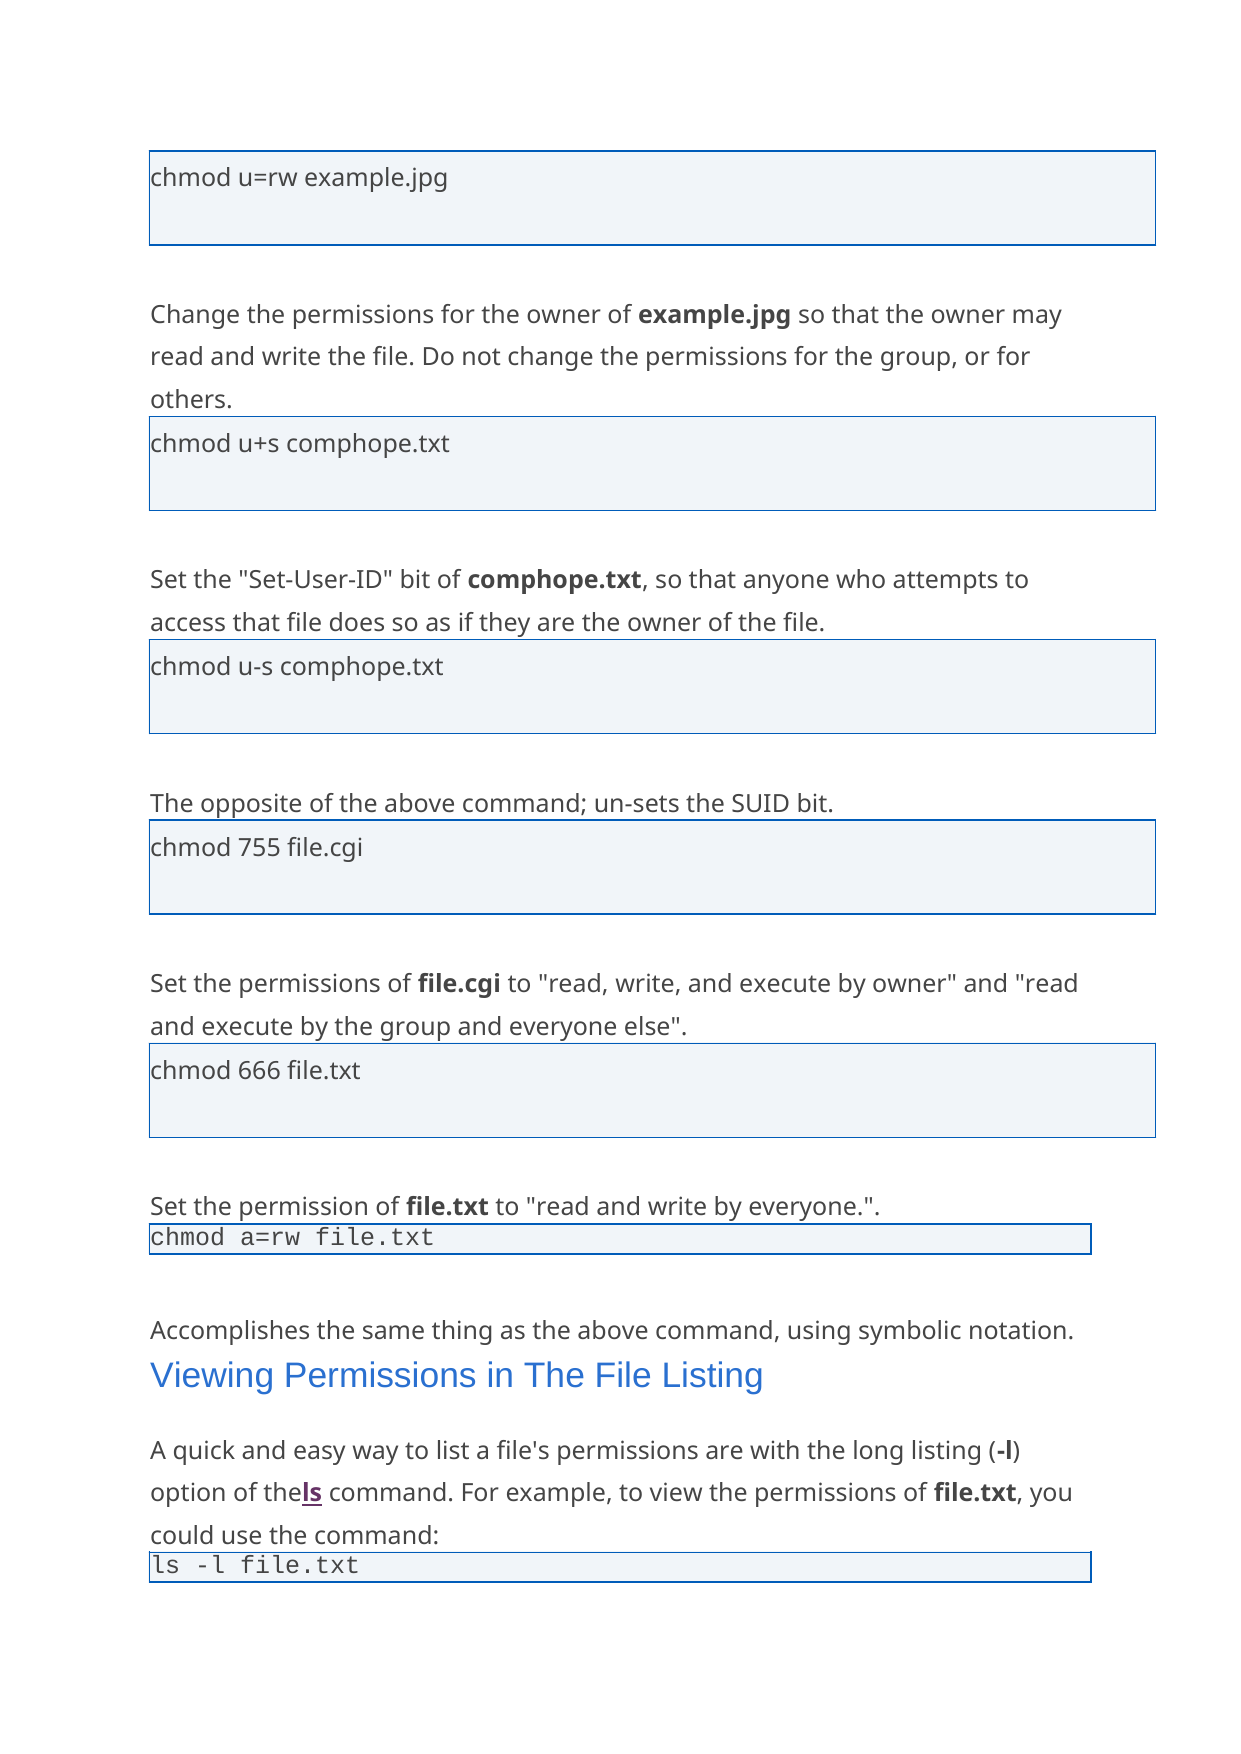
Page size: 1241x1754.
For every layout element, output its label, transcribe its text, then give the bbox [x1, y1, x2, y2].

text ls -l file.txt [150, 1553, 1090, 1581]
text The opposite of the above command; un-sets the SUID bit. [150, 777, 1090, 819]
text chmod u-s comphope.txt [150, 640, 1155, 733]
text Set the "Set-User-ID" bit of comphope.txt, so that anyone who attempts to access that file does so as if they are the owner of the file. [150, 554, 1090, 639]
text Set the permission of file.txt to "read and write by everyone.". [150, 1181, 1090, 1223]
text Accomplishes the same thing as the above command, using symbolic notation. [150, 1304, 1090, 1347]
subtitle Viewing Permissions in The File Listing [150, 1354, 1090, 1395]
text Set the permissions of file.cgi to "read, write, and execute by owner" and "read and execute by the group and everyone else". [150, 957, 1090, 1042]
text chmod a=rw file.txt [150, 1225, 1090, 1253]
text Change the permissions for the owner of example.jpg so that the owner may read and write the file. Do not change the permissions for the group, or for others. [150, 288, 1090, 416]
text chmod 666 file.txt [150, 1044, 1155, 1137]
text chmod 755 file.cgi [150, 821, 1155, 913]
text A quick and easy way to list a file's permissions are with the long listing (-l) option of thels command. For example, to view the permissions of file.txt, you could use the command: [150, 1424, 1090, 1551]
text chmod u+s comphope.txt [150, 417, 1155, 510]
text chmod u=rw example.jpg [150, 152, 1155, 244]
